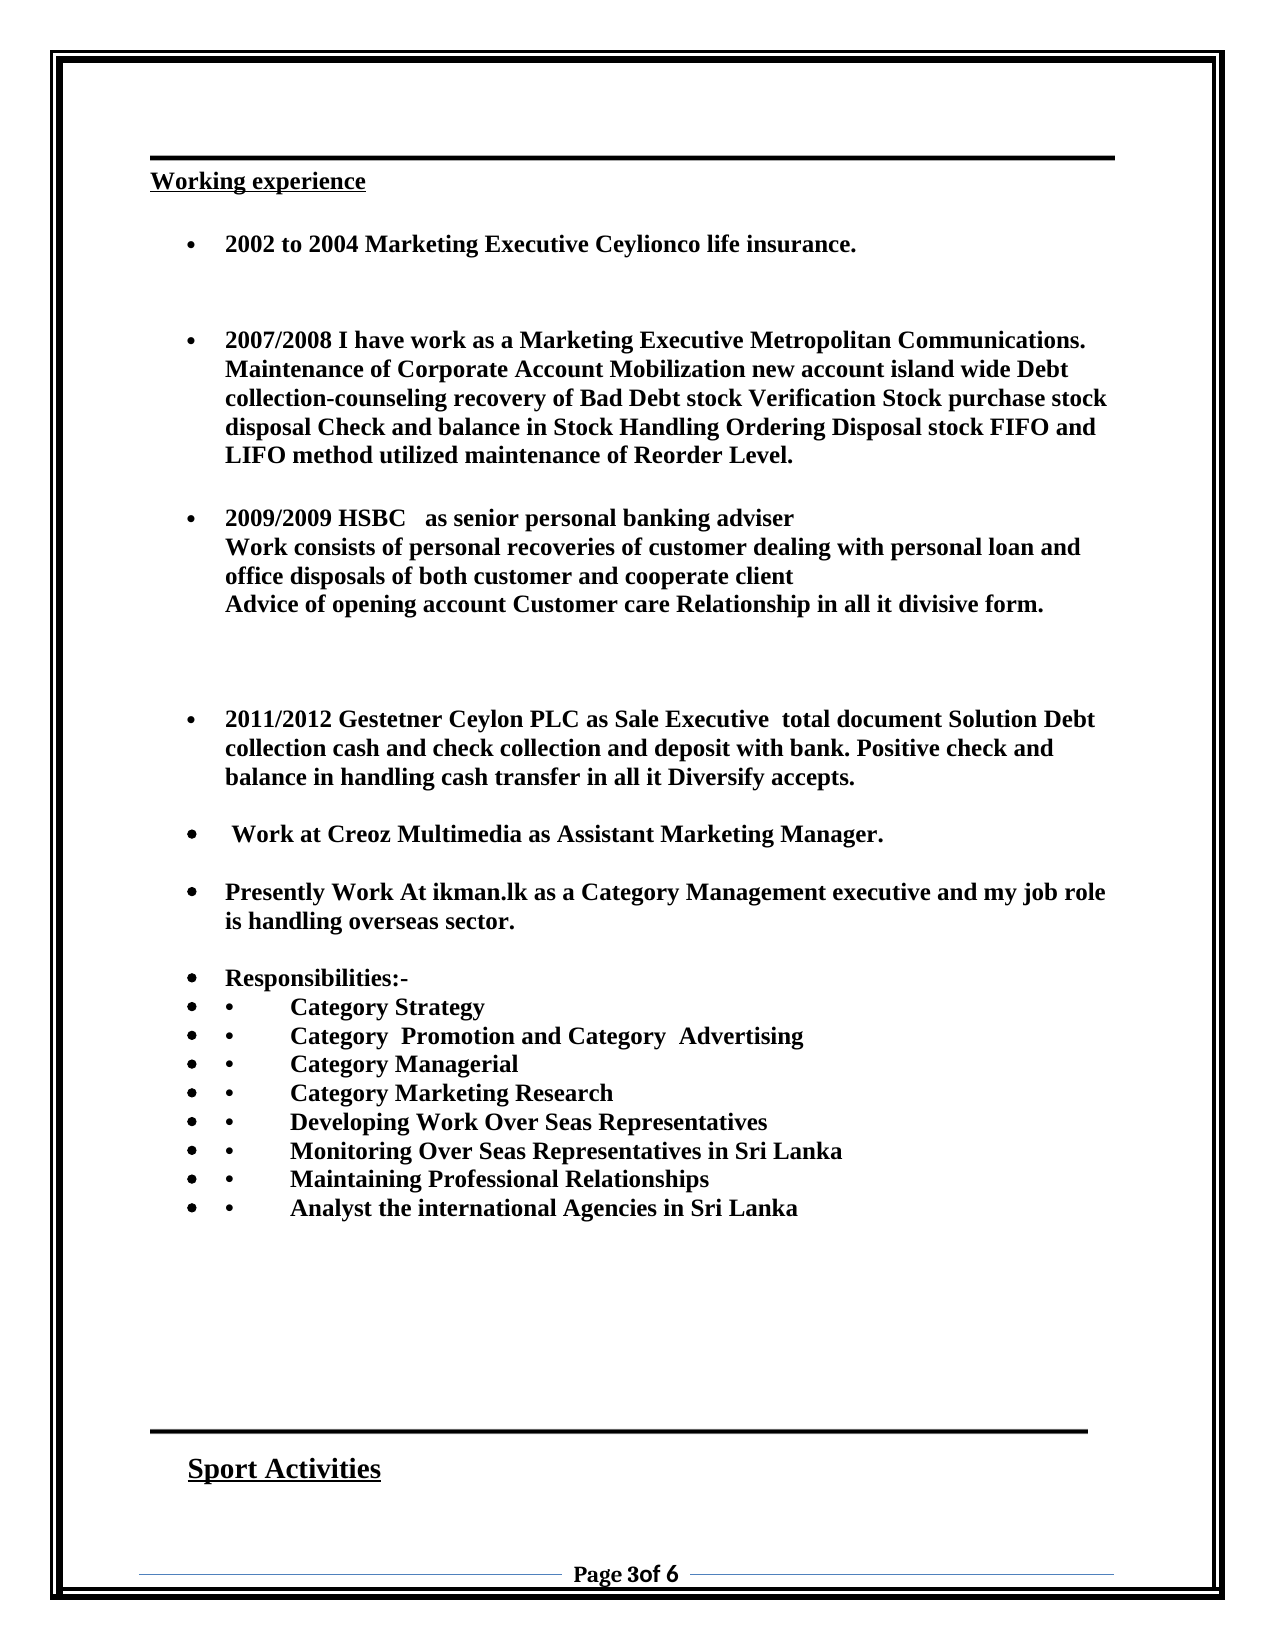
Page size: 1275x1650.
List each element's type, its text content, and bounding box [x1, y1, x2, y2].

text Sport Activities [187, 1451, 1125, 1485]
list • Category Marketing Research [187, 1078, 1125, 1107]
list 2007/2008 I have work as a Marketing Executive Metropolitan Communications. [187, 326, 1125, 354]
text Advice of opening account Customer care Relationship in all it divisive form. [150, 589, 1125, 618]
list Responsibilities:- [187, 963, 1125, 992]
list 2011/2012 Gestetner Ceylon PLC as Sale Executive total document Solution Debt collection cash and check collection and deposit with bank. Positive check and balance in handling cash transfer in all it Diversify accepts. [187, 704, 1125, 791]
list Presently Work At ikman.lk as a Category Management executive and my job role is handling overseas sector. [187, 877, 1125, 934]
list • Analyst the international Agencies in Sri Lanka [187, 1193, 1125, 1222]
picture [150, 149, 1115, 166]
text Maintenance of Corporate Account Mobilization new account island wide Debt collection-counseling recovery of Bad Debt stock Verification Stock purchase stock disposal Check and balance in Stock Handling Ordering Disposal stock FIFO and LIFO method utilized maintenance of Reorder Level. [225, 354, 1125, 469]
list Work at Creoz Multimedia as Assistant Marketing Manager. [187, 819, 1125, 848]
list • Category Strategy [187, 992, 1125, 1021]
list • Maintaining Professional Relationships [187, 1164, 1125, 1193]
list 2002 to 2004 Marketing Executive Ceylionco life insurance. [187, 229, 1125, 257]
list • Category Managerial [187, 1049, 1125, 1078]
text Work consists of personal recoveries of customer dealing with personal loan and office disposals of both customer and cooperate client [225, 532, 1125, 589]
list 2009/2009 HSBC as senior personal banking adviser [187, 503, 1125, 532]
picture [150, 1423, 1088, 1439]
list • Category Promotion and Category Advertising [187, 1021, 1125, 1049]
list • Monitoring Over Seas Representatives in Sri Lanka [187, 1136, 1125, 1164]
list • Developing Work Over Seas Representatives [187, 1107, 1125, 1136]
